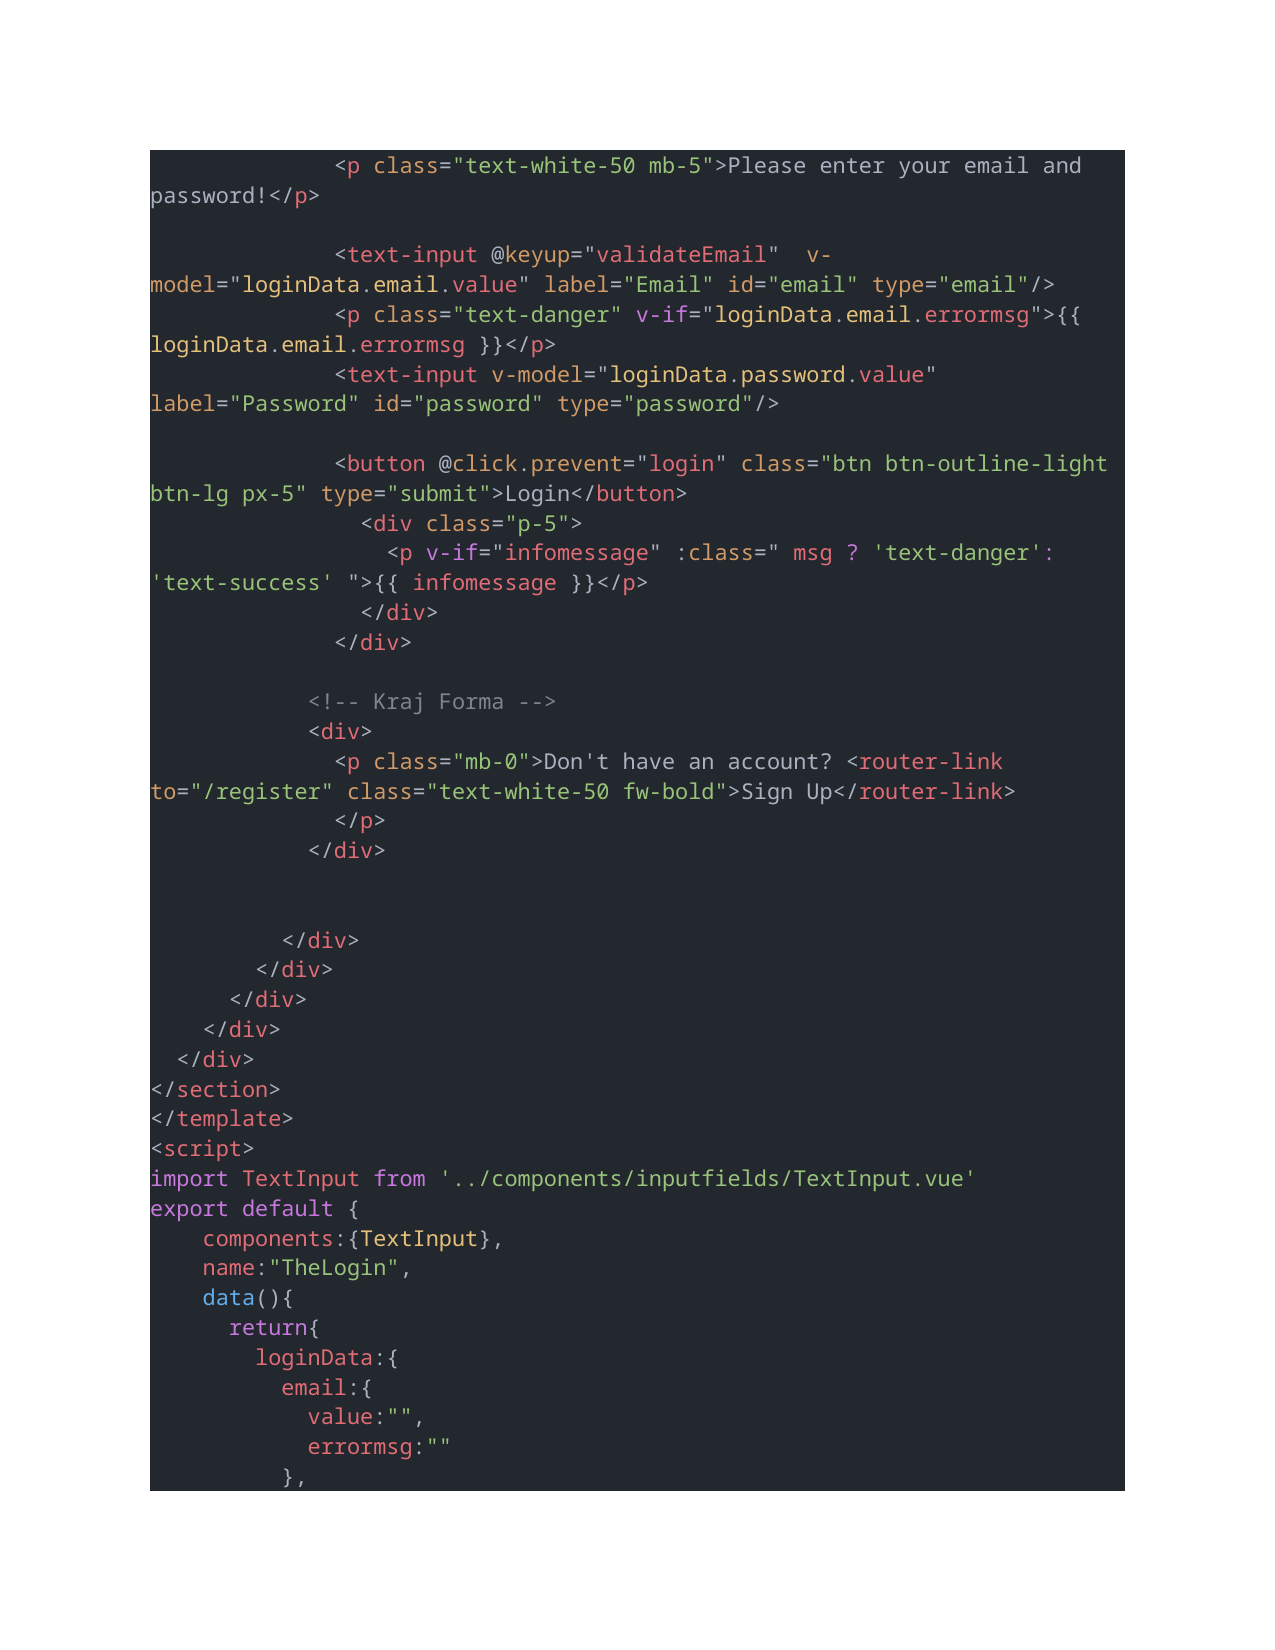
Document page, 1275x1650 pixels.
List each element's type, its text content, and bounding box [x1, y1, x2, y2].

text </div> [150, 835, 1125, 865]
text <script> [150, 1133, 1125, 1163]
text </div> [150, 597, 1125, 627]
text export default { [150, 1193, 1125, 1222]
text errormsg:"" [150, 1431, 1125, 1461]
text </div> [150, 627, 1125, 656]
text name:"TheLogin", [150, 1252, 1125, 1282]
text <button @click.prevent="login" class="btn btn-outline-light btn-lg px-5" type="submit">Login</button> [150, 448, 1125, 507]
text <p class="text-white-50 mb-5">Please enter your email and password!</p> [150, 150, 1125, 209]
text <p class="mb-0">Don't have an account? <router-link to="/register" class="text-white-50 fw-bold">Sign Up</router-link> [150, 746, 1125, 805]
text </p> [150, 805, 1125, 835]
text <p v-if="infomessage" :class=" msg ? 'text-danger': 'text-success' ">{{ infomessage }}</p> [150, 537, 1125, 597]
text </template> [150, 1103, 1125, 1133]
text }, [150, 1461, 1125, 1491]
text </section> [150, 1073, 1125, 1103]
text value:"", [150, 1401, 1125, 1431]
text components:{TextInput}, [150, 1222, 1125, 1252]
text data(){ [150, 1282, 1125, 1312]
text <text-input @keyup="validateEmail" v-model="loginData.email.value" label="Email" id="email" type="email"/> [150, 239, 1125, 299]
text </div> [150, 924, 1125, 954]
text <p class="text-danger" v-if="loginData.email.errormsg">{{ loginData.email.errormsg }}</p> [150, 299, 1125, 358]
text </div> [150, 1014, 1125, 1044]
text import TextInput from '../components/inputfields/TextInput.vue' [150, 1163, 1125, 1193]
text </div> [150, 984, 1125, 1014]
text <div class="p-5"> [150, 507, 1125, 537]
text return{ [150, 1312, 1125, 1342]
text </div> [150, 1044, 1125, 1073]
text <div> [150, 716, 1125, 746]
text <!-- Kraj Forma --> [150, 686, 1125, 716]
text email:{ [150, 1371, 1125, 1401]
text loginData:{ [150, 1342, 1125, 1371]
text <text-input v-model="loginData.password.value" label="Password" id="password" type="password"/> [150, 358, 1125, 418]
text </div> [150, 954, 1125, 984]
